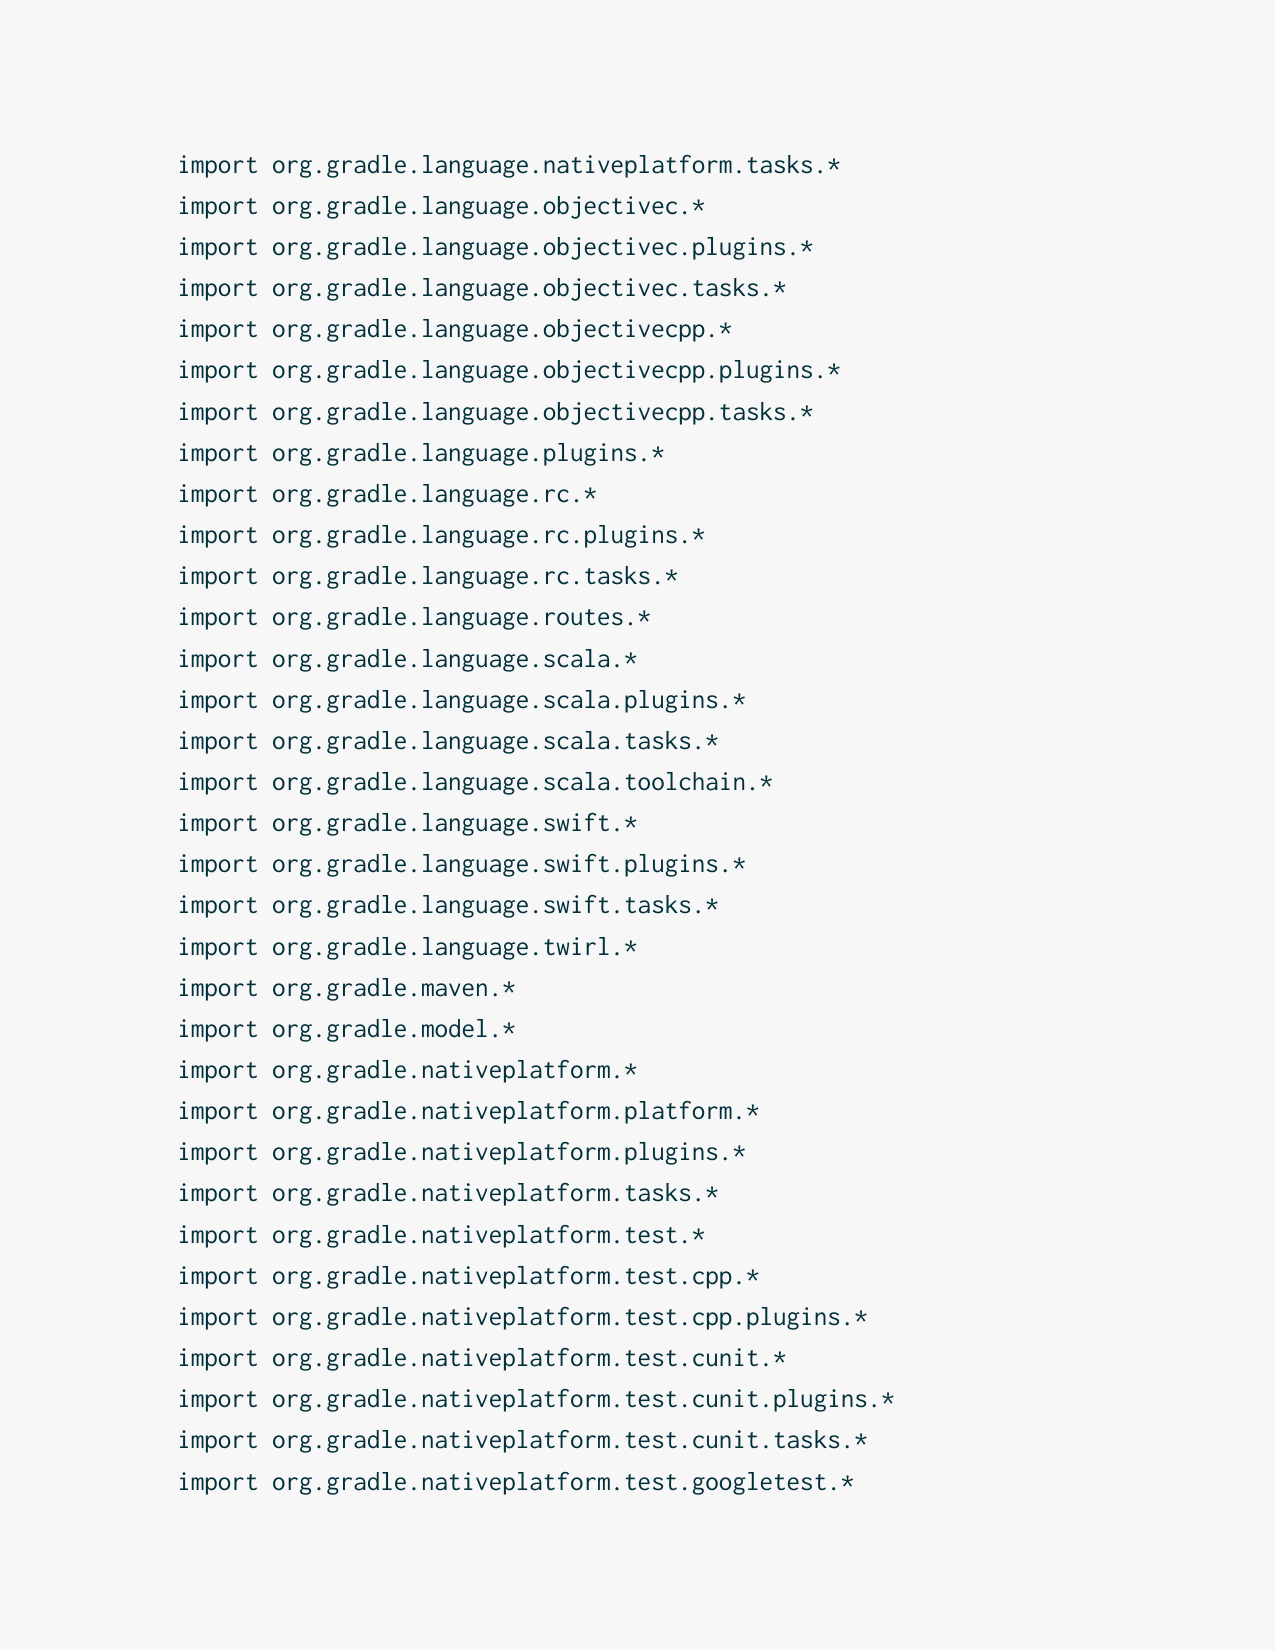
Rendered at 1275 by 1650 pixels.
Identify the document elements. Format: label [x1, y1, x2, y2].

text [177, 150, 1098, 1495]
